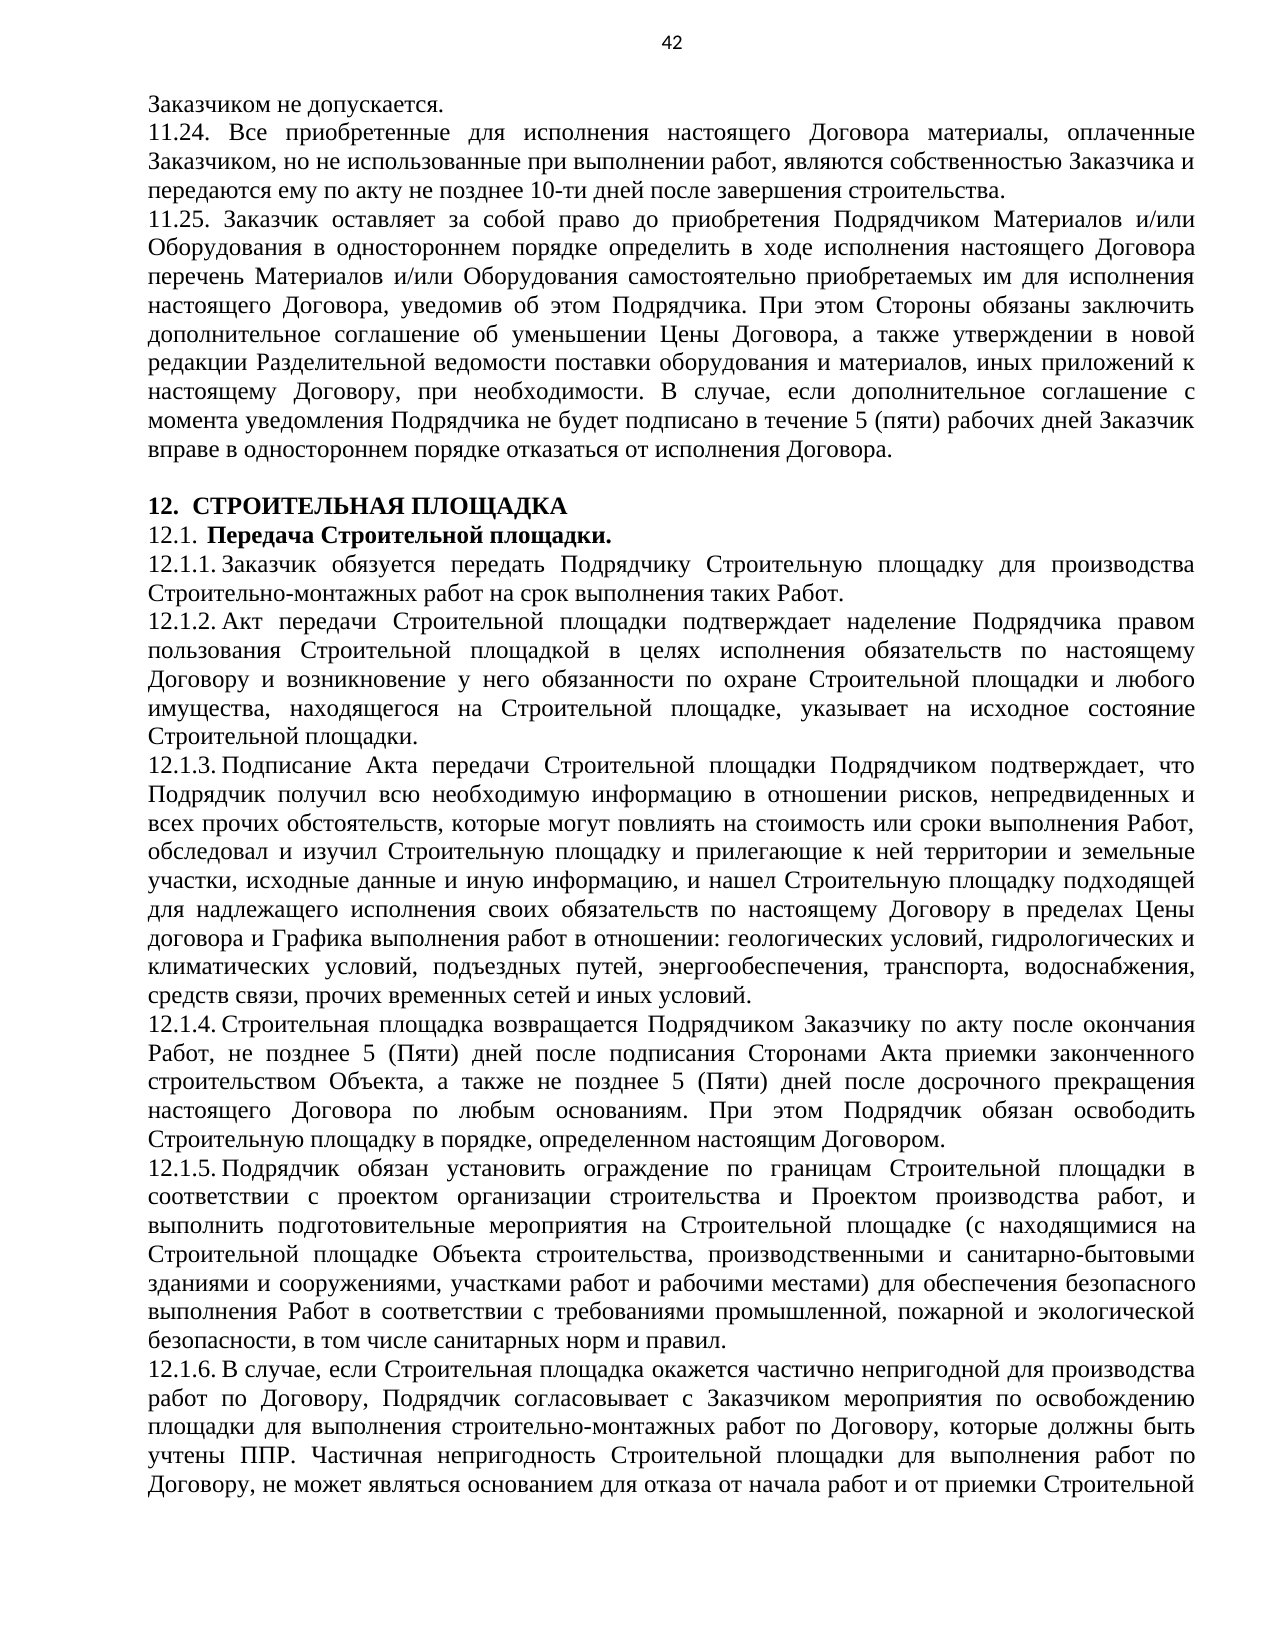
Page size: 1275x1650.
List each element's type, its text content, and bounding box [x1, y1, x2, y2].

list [148, 1354, 1196, 1498]
list Подрядчик обязан установить ограждение по границам Строительной площадки в соответствии с проектом организации строительства и Проектом производства работ, и выполнить подготовительные мероприятия на Строительной площадке (с находящимися на Строительной площадке Объекта строительства, производственными и санитарно-бытовыми зданиями и сооружениями, участками работ и рабочими местами) для обеспечения безопасного выполнения Работ в соответствии с требованиями промышленной, пожарной и экологической безопасности, в том числе санитарных норм и правил. [148, 1153, 1196, 1354]
list Подписание Акта передачи Строительной площадки Подрядчиком подтверждает, что Подрядчик получил всю необходимую информацию в отношении рисков, непредвиденных и всех прочих обстоятельств, которые могут повлиять на стоимость или сроки выполнения Работ, обследовал и изучил Строительную площадку и прилегающие к ней территории и земельные участки, исходные данные и иную информацию, и нашел Строительную площадку подходящей для надлежащего исполнения своих обязательств по настоящему Договору в пределах Цены договора и Графика выполнения работ в отношении: геологических условий, гидрологических и климатических условий, подъездных путей, энергообеспечения, транспорта, водоснабжения, средств связи, прочих временных сетей и иных условий. [148, 750, 1196, 1009]
list Передача Строительной площадки. [148, 520, 1196, 549]
text 11.24. Все приобретенные для исполнения настоящего Договора материалы, оплаченные Заказчиком, но не использованные при выполнении работ, являются собственностью Заказчика и передаются ему по акту не позднее 10-ти дней после завершения строительства. [148, 117, 1196, 204]
list Строительная площадка возвращается Подрядчиком Заказчику по акту после окончания Работ, не позднее 5 (Пяти) дней после подписания Сторонами Акта приемки законченного строительством Объекта, а также не позднее 5 (Пяти) дней после досрочного прекращения настоящего Договора по любым основаниям. При этом Подрядчик обязан освободить Строительную площадку в порядке, определенном настоящим Договором. [148, 1009, 1196, 1153]
list Заказчик обязуется передать Подрядчику Строительную площадку для производства Строительно-монтажных работ на срок выполнения таких Работ. [148, 549, 1196, 606]
text 11.25. Заказчик оставляет за собой право до приобретения Подрядчиком Материалов и/или Оборудования в одностороннем порядке определить в ходе исполнения настоящего Договора перечень Материалов и/или Оборудования самостоятельно приобретаемых им для исполнения настоящего Договора, уведомив об этом Подрядчика. При этом Стороны обязаны заключить дополнительное соглашение об уменьшении Цены Договора, а также утверждении в новой редакции Разделительной ведомости поставки оборудования и материалов, иных приложений к настоящему Договору, при необходимости. В случае, если дополнительное соглашение с момента уведомления Подрядчика не будет подписано в течение 5 (пяти) рабочих дней Заказчик вправе в одностороннем порядке отказаться от исполнения Договора. [148, 204, 1196, 463]
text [148, 89, 1196, 117]
list СТРОИТЕЛЬНАЯ ПЛОЩАДКА [148, 491, 1196, 520]
list Акт передачи Строительной площадки подтверждает наделение Подрядчика правом пользования Строительной площадкой в целях исполнения обязательств по настоящему Договору и возникновение у него обязанности по охране Строительной площадки и любого имущества, находящегося на Строительной площадке, указывает на исходное состояние Строительной площадки. [148, 606, 1196, 750]
